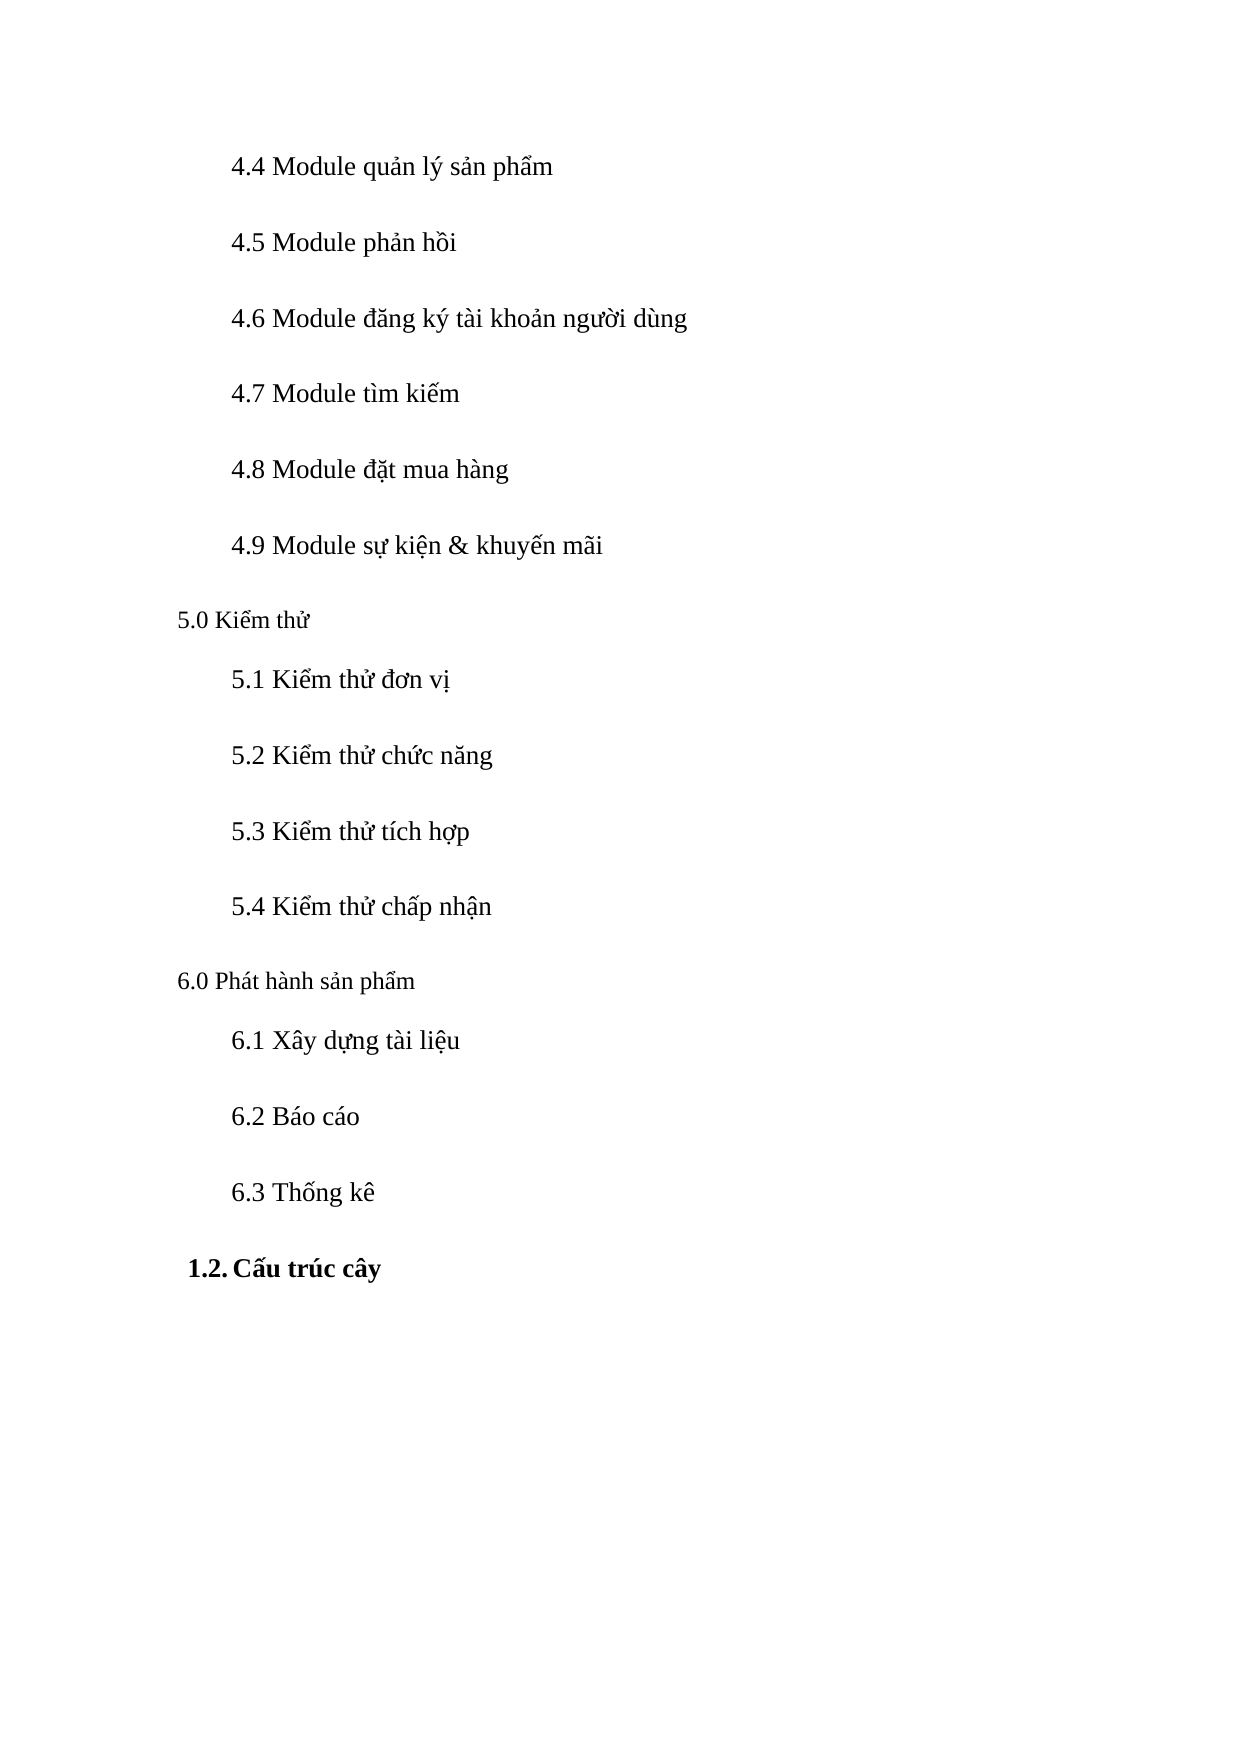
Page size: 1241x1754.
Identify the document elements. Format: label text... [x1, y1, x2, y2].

list 4.7 Module tìm kiếm [231, 377, 1090, 409]
text 5.0 Kiểm thử [177, 605, 1090, 634]
list 5.3 Kiểm thử tích hợp [231, 814, 1090, 846]
list 4.8 Module đặt mua hàng [231, 453, 1090, 484]
list 5.2 Kiểm thử chức năng [231, 739, 1090, 770]
list 4.9 Module sự kiện & khuyến mãi [231, 529, 1090, 560]
list 6.2 Báo cáo [231, 1100, 1090, 1131]
list 4.5 Module phản hồi [231, 226, 1090, 257]
list Cấu trúc cây [187, 1252, 1090, 1283]
list 4.4 Module quản lý sản phẩm [231, 150, 1090, 181]
text 6.0 Phát hành sản phẩm [177, 966, 1090, 995]
list 4.6 Module đăng ký tài khoản người dùng [231, 302, 1090, 333]
list 5.4 Kiểm thử chấp nhận [231, 890, 1090, 922]
list 6.1 Xây dựng tài liệu [231, 1024, 1090, 1055]
list 5.1 Kiểm thử đơn vị [231, 663, 1090, 694]
list 6.3 Thống kê [231, 1176, 1090, 1207]
